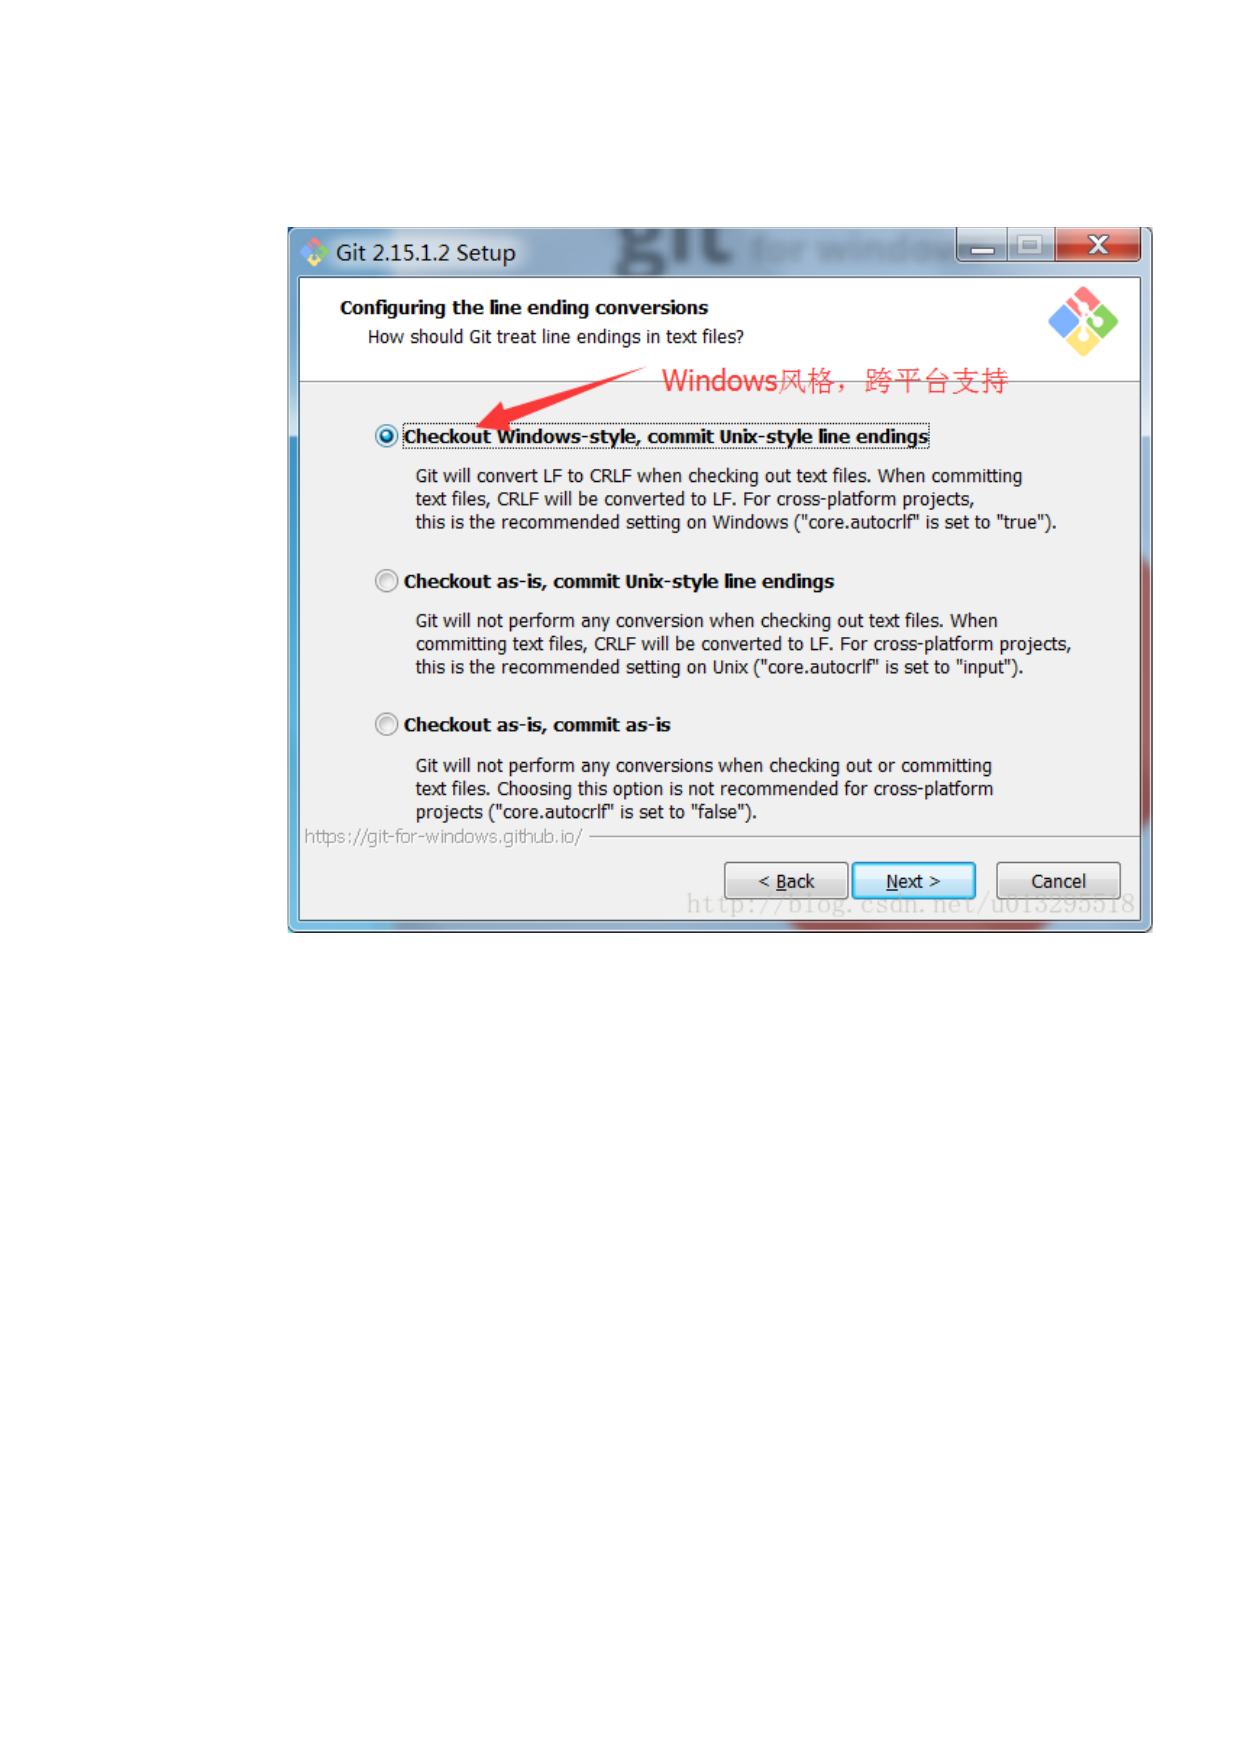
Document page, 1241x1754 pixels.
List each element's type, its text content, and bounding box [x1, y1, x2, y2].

picture [287, 227, 1153, 933]
